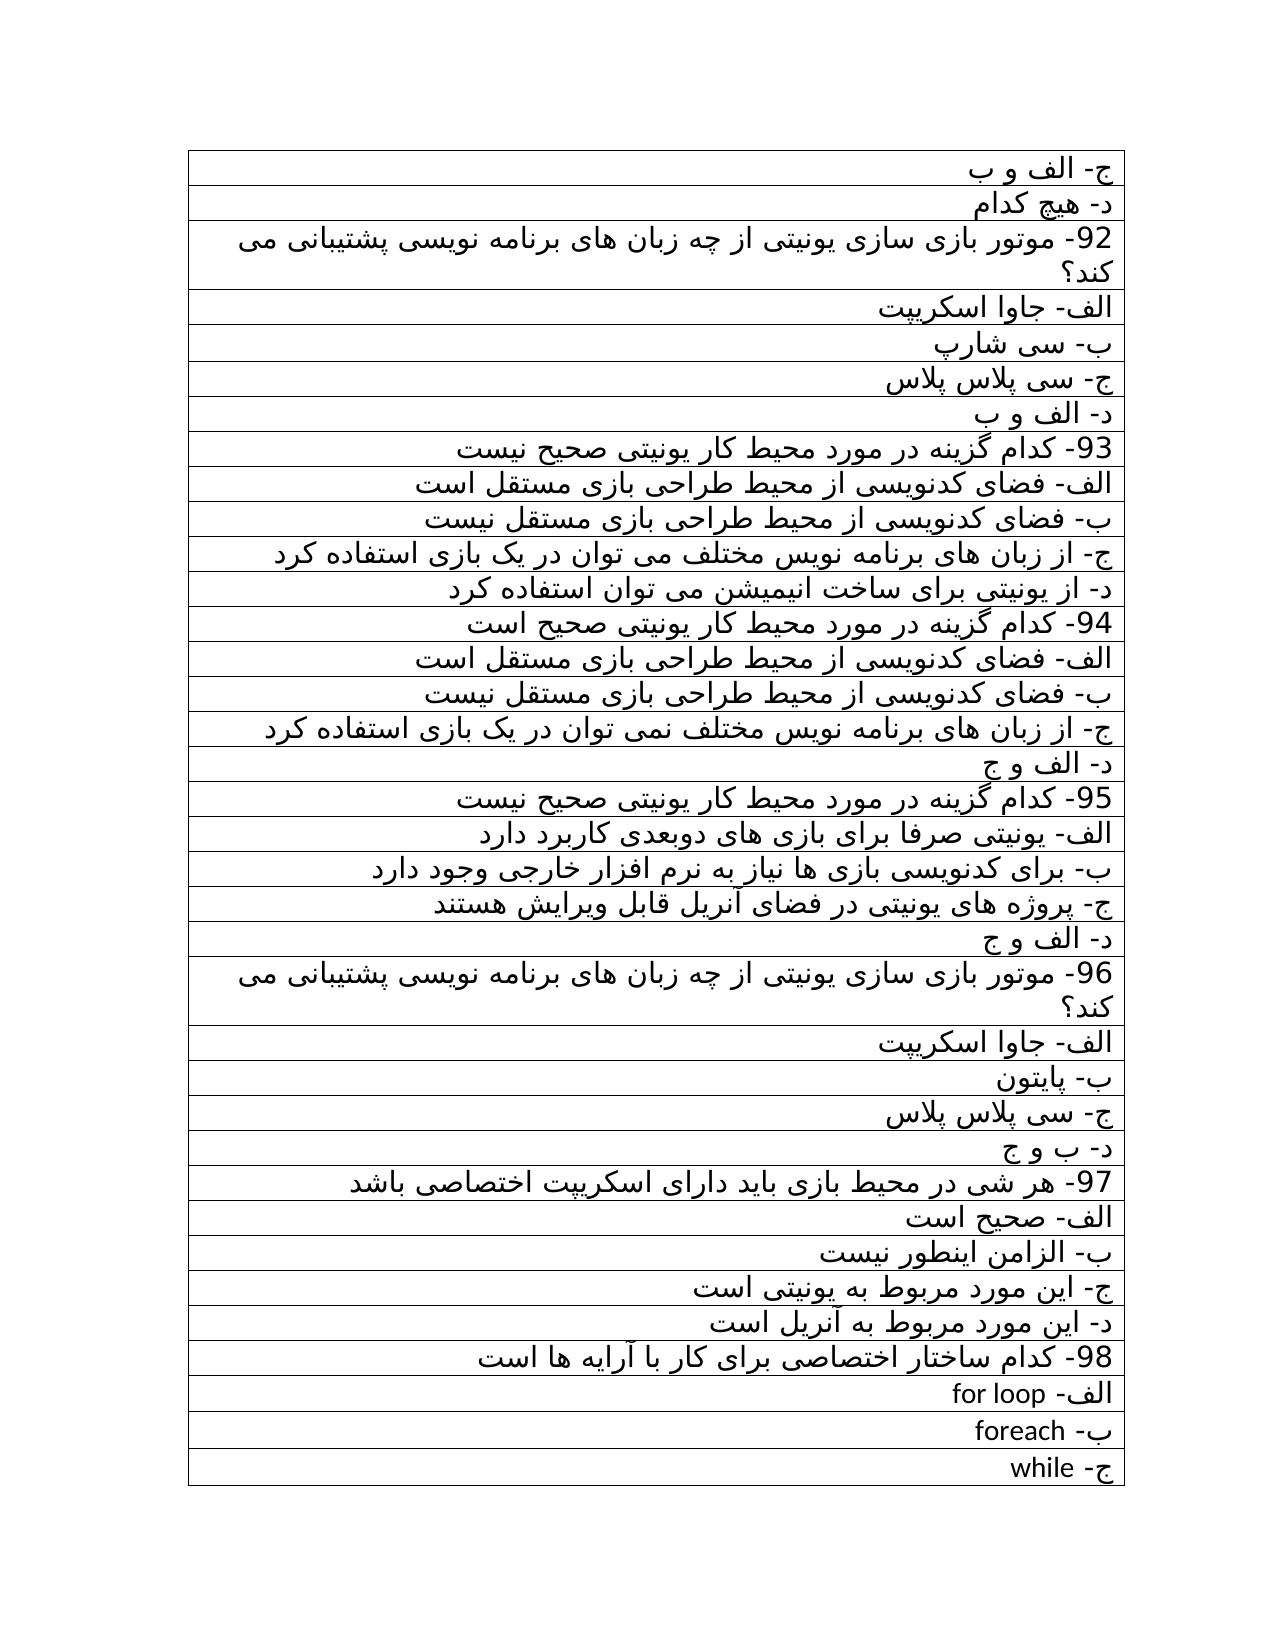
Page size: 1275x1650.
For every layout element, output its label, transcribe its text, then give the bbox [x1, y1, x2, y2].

table_cell د- الف و ب [189, 397, 1124, 431]
table_cell ج- این مورد مربوط به یونیتی است [189, 1271, 1124, 1304]
table_cell 93- کدام گزینه در مورد محیط کار یونیتی صحیح نیست [189, 432, 1124, 466]
table_cell ج- از زبان های برنامه نویس مختلف نمی توان در یک بازی استفاده کرد [189, 712, 1124, 746]
table_cell الف- جاوا اسکریپت [189, 1026, 1124, 1059]
table_cell ج- سی پلاس پلاس [189, 362, 1124, 396]
table_cell د- از یونیتی برای ساخت انیمیشن می توان استفاده کرد [189, 572, 1124, 606]
table_cell 92- موتور بازی سازی یونیتی از چه زبان های برنامه نویسی پشتیبانی می کند؟ [189, 221, 1124, 289]
table_cell د- الف و ج [189, 747, 1124, 781]
table_cell ج- الف و ب [189, 151, 1124, 185]
table_cell الف- فضای کدنویسی از محیط طراحی بازی مستقل است [189, 642, 1124, 676]
table_cell ب- فضای کدنویسی از محیط طراحی بازی مستقل نیست [189, 677, 1124, 711]
table_cell الف- یونیتی صرفا برای بازی های دوبعدی کاربرد دارد [189, 817, 1124, 851]
table_cell 95- کدام گزینه در مورد محیط کار یونیتی صحیح نیست [189, 782, 1124, 816]
table_cell الف- فضای کدنویسی از محیط طراحی بازی مستقل است [189, 467, 1124, 501]
table_cell ب- پایتون [189, 1061, 1124, 1094]
table_cell ج- while [189, 1449, 1124, 1484]
table_cell ب- برای کدنویسی بازی ها نیاز به نرم افزار خارجی وجود دارد [189, 852, 1124, 886]
table_cell الف- جاوا اسکریپت [189, 290, 1124, 324]
table_cell ب- foreach [189, 1412, 1124, 1448]
table_cell ب- فضای کدنویسی از محیط طراحی بازی مستقل نیست [189, 502, 1124, 536]
table_cell د- این مورد مربوط به آنریل است [189, 1306, 1124, 1339]
table_cell د- الف و ج [189, 922, 1124, 956]
table_cell 94- کدام گزینه در مورد محیط کار یونیتی صحیح است [189, 607, 1124, 641]
table_cell ج- از زبان های برنامه نویس مختلف می توان در یک بازی استفاده کرد [189, 537, 1124, 571]
table_cell ب- سی شارپ [189, 325, 1124, 361]
table_cell 97- هر شی در محیط بازی باید دارای اسکریپت اختصاصی باشد [189, 1166, 1124, 1199]
table_cell ج- سی پلاس پلاس [189, 1096, 1124, 1129]
table_cell ج- پروژه های یونیتی در فضای آنریل قابل ویرایش هستند [189, 887, 1124, 921]
table_cell د- هیچ کدام [189, 186, 1124, 220]
table_cell 96- موتور بازی سازی یونیتی از چه زبان های برنامه نویسی پشتیبانی می کند؟ [189, 957, 1124, 1024]
table_cell 98- کدام ساختار اختصاصی برای کار با آرایه ها است [189, 1341, 1124, 1374]
table_cell د- ب و ج [189, 1131, 1124, 1164]
table_cell الف- for loop [189, 1376, 1124, 1411]
table_cell الف- صحیح است [189, 1201, 1124, 1234]
table_cell ب- الزامن اینطور نیست [189, 1236, 1124, 1269]
